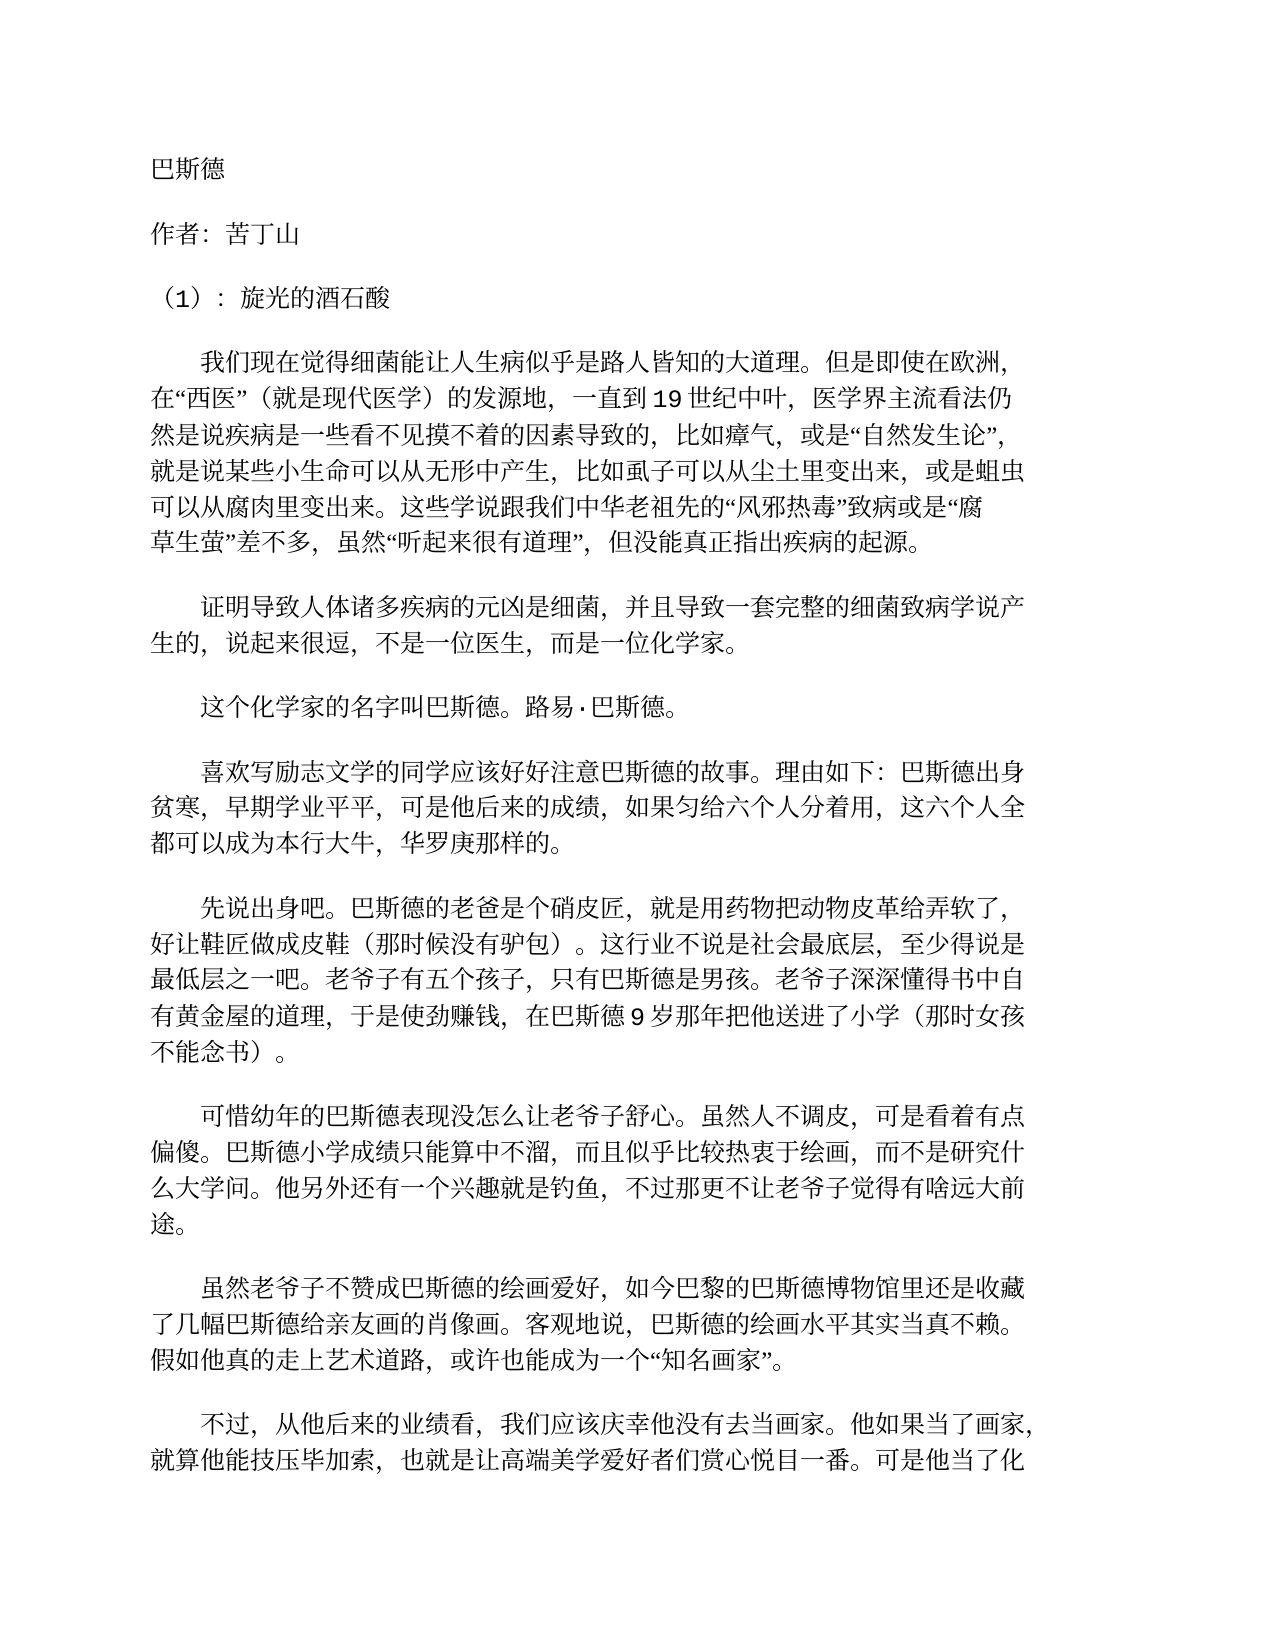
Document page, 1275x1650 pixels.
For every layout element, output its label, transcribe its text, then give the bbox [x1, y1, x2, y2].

text 可以从腐肉里变出来。这些学说跟我们中华老祖先的“风邪热毒”致病或是“腐 [150, 487, 1125, 523]
text 途。 [150, 1204, 1125, 1240]
text 最低层之一吧。老爷子有五个孩子，只有巴斯德是男孩。老爷子深深懂得书中自 [150, 960, 1125, 996]
text 有黄金屋的道理，于是使劲赚钱，在巴斯德9岁那年把他送进了小学（那时女孩 [150, 996, 1125, 1032]
text 都可以成为本行大牛，华罗庚那样的。 [150, 824, 1125, 860]
text 贫寒，早期学业平平，可是他后来的成绩，如果匀给六个人分着用，这六个人全 [150, 788, 1125, 824]
text 不能念书）。 [150, 1032, 1125, 1068]
text 在“西医”（就是现代医学）的发源地，一直到19世纪中叶，医学界主流看法仍 [150, 379, 1125, 415]
text 虽然老爷子不赞成巴斯德的绘画爱好，如今巴黎的巴斯德博物馆里还是收藏 [150, 1269, 1125, 1305]
text 巴斯德 [150, 150, 1125, 186]
text 喜欢写励志文学的同学应该好好注意巴斯德的故事。理由如下：巴斯德出身 [150, 752, 1125, 788]
text 生的，说起来很逗，不是一位医生，而是一位化学家。 [150, 623, 1125, 659]
text 好让鞋匠做成皮鞋（那时候没有驴包）。这行业不说是社会最底层，至少得说是 [150, 924, 1125, 960]
text 作者：苦丁山 [150, 214, 1125, 250]
text 可惜幼年的巴斯德表现没怎么让老爷子舒心。虽然人不调皮，可是看着有点 [150, 1097, 1125, 1133]
text 这个化学家的名字叫巴斯德。路易·巴斯德。 [150, 688, 1125, 724]
text 假如他真的走上艺术道路，或许也能成为一个“知名画家”。 [150, 1341, 1125, 1377]
text 然是说疾病是一些看不见摸不着的因素导致的，比如瘴气，或是“自然发生论”， [150, 415, 1125, 451]
text 偏傻。巴斯德小学成绩只能算中不溜，而且似乎比较热衷于绘画，而不是研究什 [150, 1133, 1125, 1168]
text 就是说某些小生命可以从无形中产生，比如虱子可以从尘土里变出来，或是蛆虫 [150, 451, 1125, 487]
text 草生萤”差不多，虽然“听起来很有道理”，但没能真正指出疾病的起源。 [150, 523, 1125, 559]
text 就算他能技压毕加索，也就是让高端美学爱好者们赏心悦目一番。可是他当了化 [150, 1441, 1125, 1477]
text 先说出身吧。巴斯德的老爸是个硝皮匠，就是用药物把动物皮革给弄软了， [150, 888, 1125, 924]
text 么大学问。他另外还有一个兴趣就是钓鱼，不过那更不让老爷子觉得有啥远大前 [150, 1168, 1125, 1204]
text 不过，从他后来的业绩看，我们应该庆幸他没有去当画家。他如果当了画家， [150, 1405, 1125, 1441]
text 了几幅巴斯德给亲友画的肖像画。客观地说，巴斯德的绘画水平其实当真不赖。 [150, 1305, 1125, 1341]
text （1）：旋光的酒石酸 [150, 278, 1125, 315]
text 证明导致人体诸多疾病的元凶是细菌，并且导致一套完整的细菌致病学说产 [150, 587, 1125, 623]
text 我们现在觉得细菌能让人生病似乎是路人皆知的大道理。但是即使在欧洲， [150, 343, 1125, 379]
